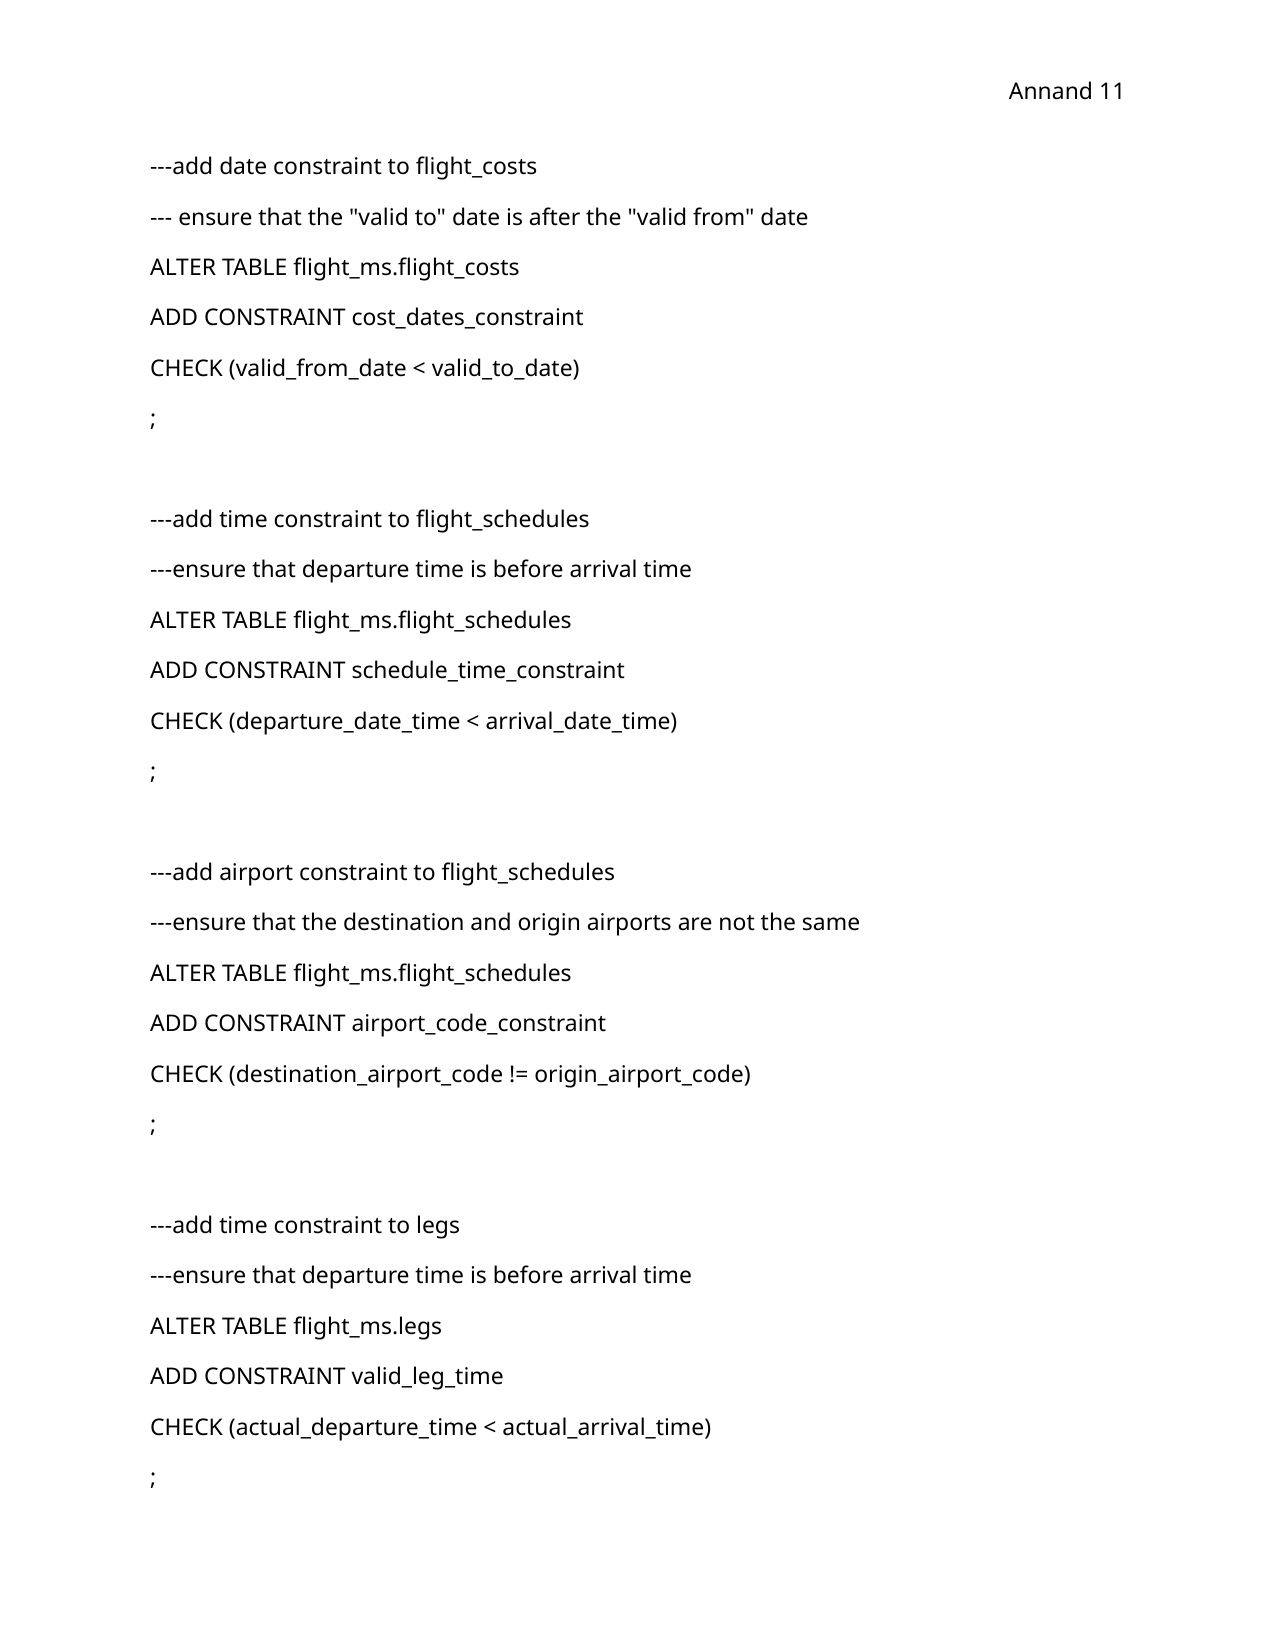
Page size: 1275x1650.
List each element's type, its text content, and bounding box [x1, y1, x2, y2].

text ALTER TABLE flight_ms.flight_schedules [150, 957, 1125, 988]
text ---add airport constraint to flight_schedules [150, 856, 1125, 887]
text ---add time constraint to legs [150, 1209, 1125, 1240]
text --- ensure that the "valid to" date is after the "valid from" date [150, 200, 1125, 232]
text ---add time constraint to flight_schedules [150, 503, 1125, 534]
text CHECK (departure_date_time < arrival_date_time) [150, 704, 1125, 736]
text ADD CONSTRAINT valid_leg_time [150, 1360, 1125, 1391]
text ADD CONSTRAINT cost_dates_constraint [150, 301, 1125, 332]
text ADD CONSTRAINT airport_code_constraint [150, 1007, 1125, 1038]
text CHECK (destination_airport_code != origin_airport_code) [150, 1057, 1125, 1089]
text ALTER TABLE flight_ms.legs [150, 1309, 1125, 1341]
text ; [150, 1108, 1125, 1139]
text CHECK (valid_from_date < valid_to_date) [150, 352, 1125, 383]
text ---add date constraint to flight_costs [150, 150, 1125, 181]
text ALTER TABLE flight_ms.flight_schedules [150, 604, 1125, 635]
text ; [150, 402, 1125, 433]
text ---ensure that the destination and origin airports are not the same [150, 906, 1125, 937]
text ; [150, 755, 1125, 786]
text ---ensure that departure time is before arrival time [150, 553, 1125, 584]
text ---ensure that departure time is before arrival time [150, 1259, 1125, 1290]
text ADD CONSTRAINT schedule_time_constraint [150, 654, 1125, 685]
text CHECK (actual_departure_time < actual_arrival_time) [150, 1410, 1125, 1442]
text ; [150, 1461, 1125, 1492]
text ALTER TABLE flight_ms.flight_costs [150, 251, 1125, 282]
